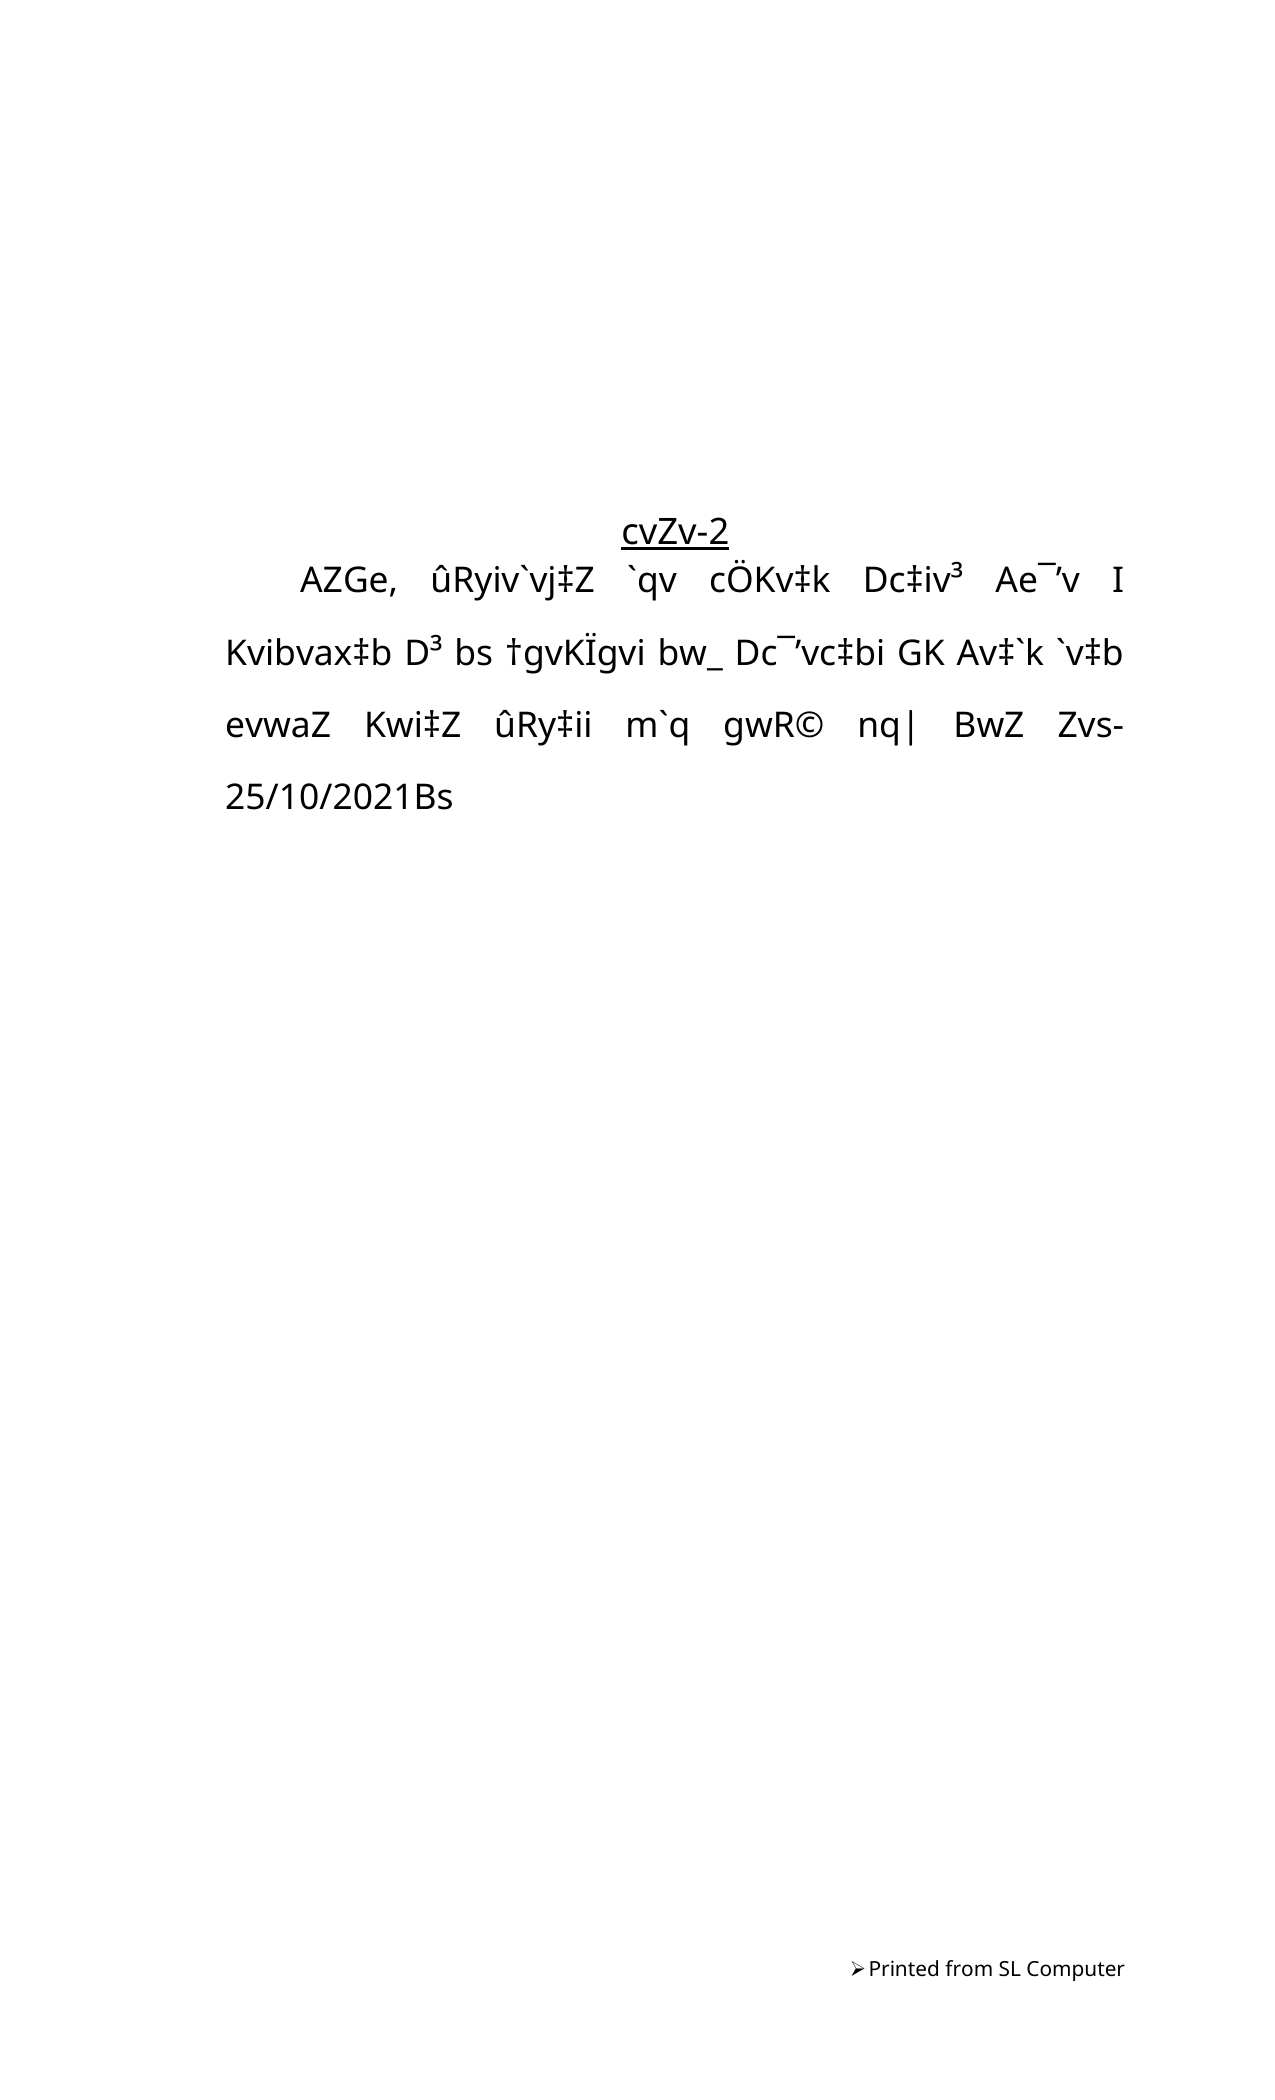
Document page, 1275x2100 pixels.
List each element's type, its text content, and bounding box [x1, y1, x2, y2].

text AZGe, ûRyiv`vj‡Z `qv cÖKv‡k Dc‡iv³ Ae¯’v I Kvibvax‡b D³ bs †gvKÏgvi bw_ Dc¯’vc‡bi GK Av‡`k `v‡b evwaZ Kwi‡Z ûRy‡ii m`q gwR© nq| BwZ Zvs-25/10/2021Bs [225, 555, 1125, 820]
